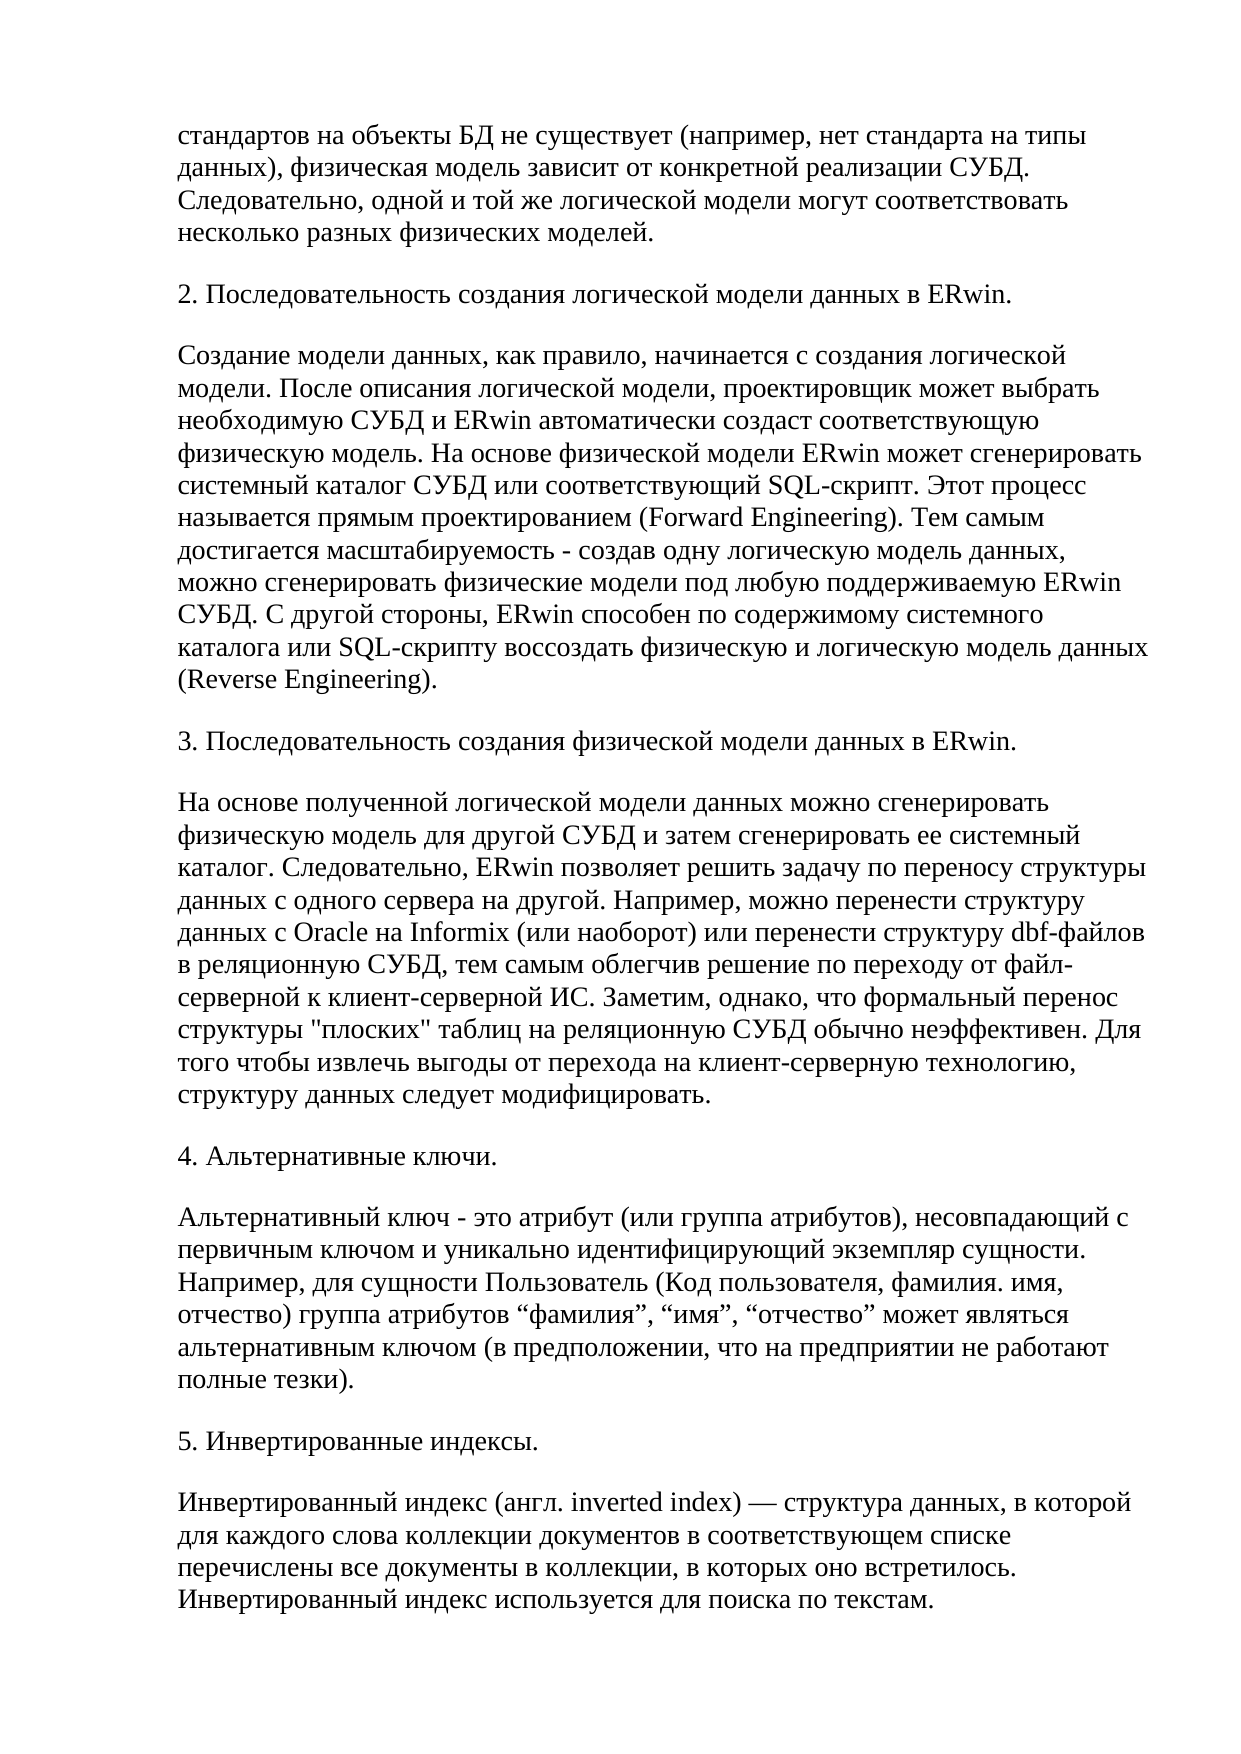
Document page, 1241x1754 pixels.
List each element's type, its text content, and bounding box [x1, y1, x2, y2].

text 4. Альтернативные ключи. [177, 1139, 1152, 1171]
text На основе полученной логической модели данных можно сгенерировать физическую модель для другой СУБД и затем сгенерировать ее системный каталог. Следовательно, ERwin позволяет решить задачу по переносу структуры данных с одного сервера на другой. Например, можно перенести структуру данных с Oracle на Informix (или наоборот) или перенести структуру dbf-файлов в реляционную СУБД, тем самым облегчив решение по переходу от файл-серверной к клиент-серверной ИС. Заметим, однако, что формальный перенос структуры "плоских" таблиц на реляционную СУБД обычно неэффективен. Для того чтобы извлечь выгоды от перехода на клиент-серверную технологию, структуру данных следует модифицировать. [177, 786, 1152, 1109]
text Инвертированный индекс (англ. inverted index) — структура данных, в которой для каждого слова коллекции документов в соответствующем списке перечислены все документы в коллекции, в которых оно встретилось. Инвертированный индекс используется для поиска по текстам. [177, 1485, 1152, 1615]
text Альтернативный ключ - это атрибут (или группа атрибутов), несовпадающий с первичным ключом и уникально идентифицирующий экземпляр сущности. Например, для сущности Пользователь (Код пользователя, фамилия. имя, отчество) группа атрибутов “фамилия”, “имя”, “отчество” может являться альтернативным ключом (в предположении, что на предприятии не работают полные тезки). [177, 1200, 1152, 1394]
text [177, 118, 1152, 248]
text 3. Последовательность создания физической модели данных в ERwin. [177, 724, 1152, 756]
text 2. Последовательность создания логической модели данных в ERwin. [177, 277, 1152, 309]
text Создание модели данных, как правило, начинается с создания логической модели. После описания логической модели, проектировщик может выбрать необходимую СУБД и ERwin автоматически создаст соответствующую физическую модель. На основе физической модели ERwin может сгенерировать системный каталог СУБД или соответствующий SQL-скрипт. Этот процесс называется прямым проектированием (Forward Engineering). Тем самым достигается масштабируемость - создав одну логическую модель данных, можно сгенерировать физические модели под любую поддерживаемую ERwin СУБД. С другой стороны, ERwin способен по содержимому системного каталога или SQL-скрипту воссоздать физическую и логическую модель данных (Reverse Engineering). [177, 338, 1152, 695]
text 5. Инвертированные индексы. [177, 1424, 1152, 1456]
